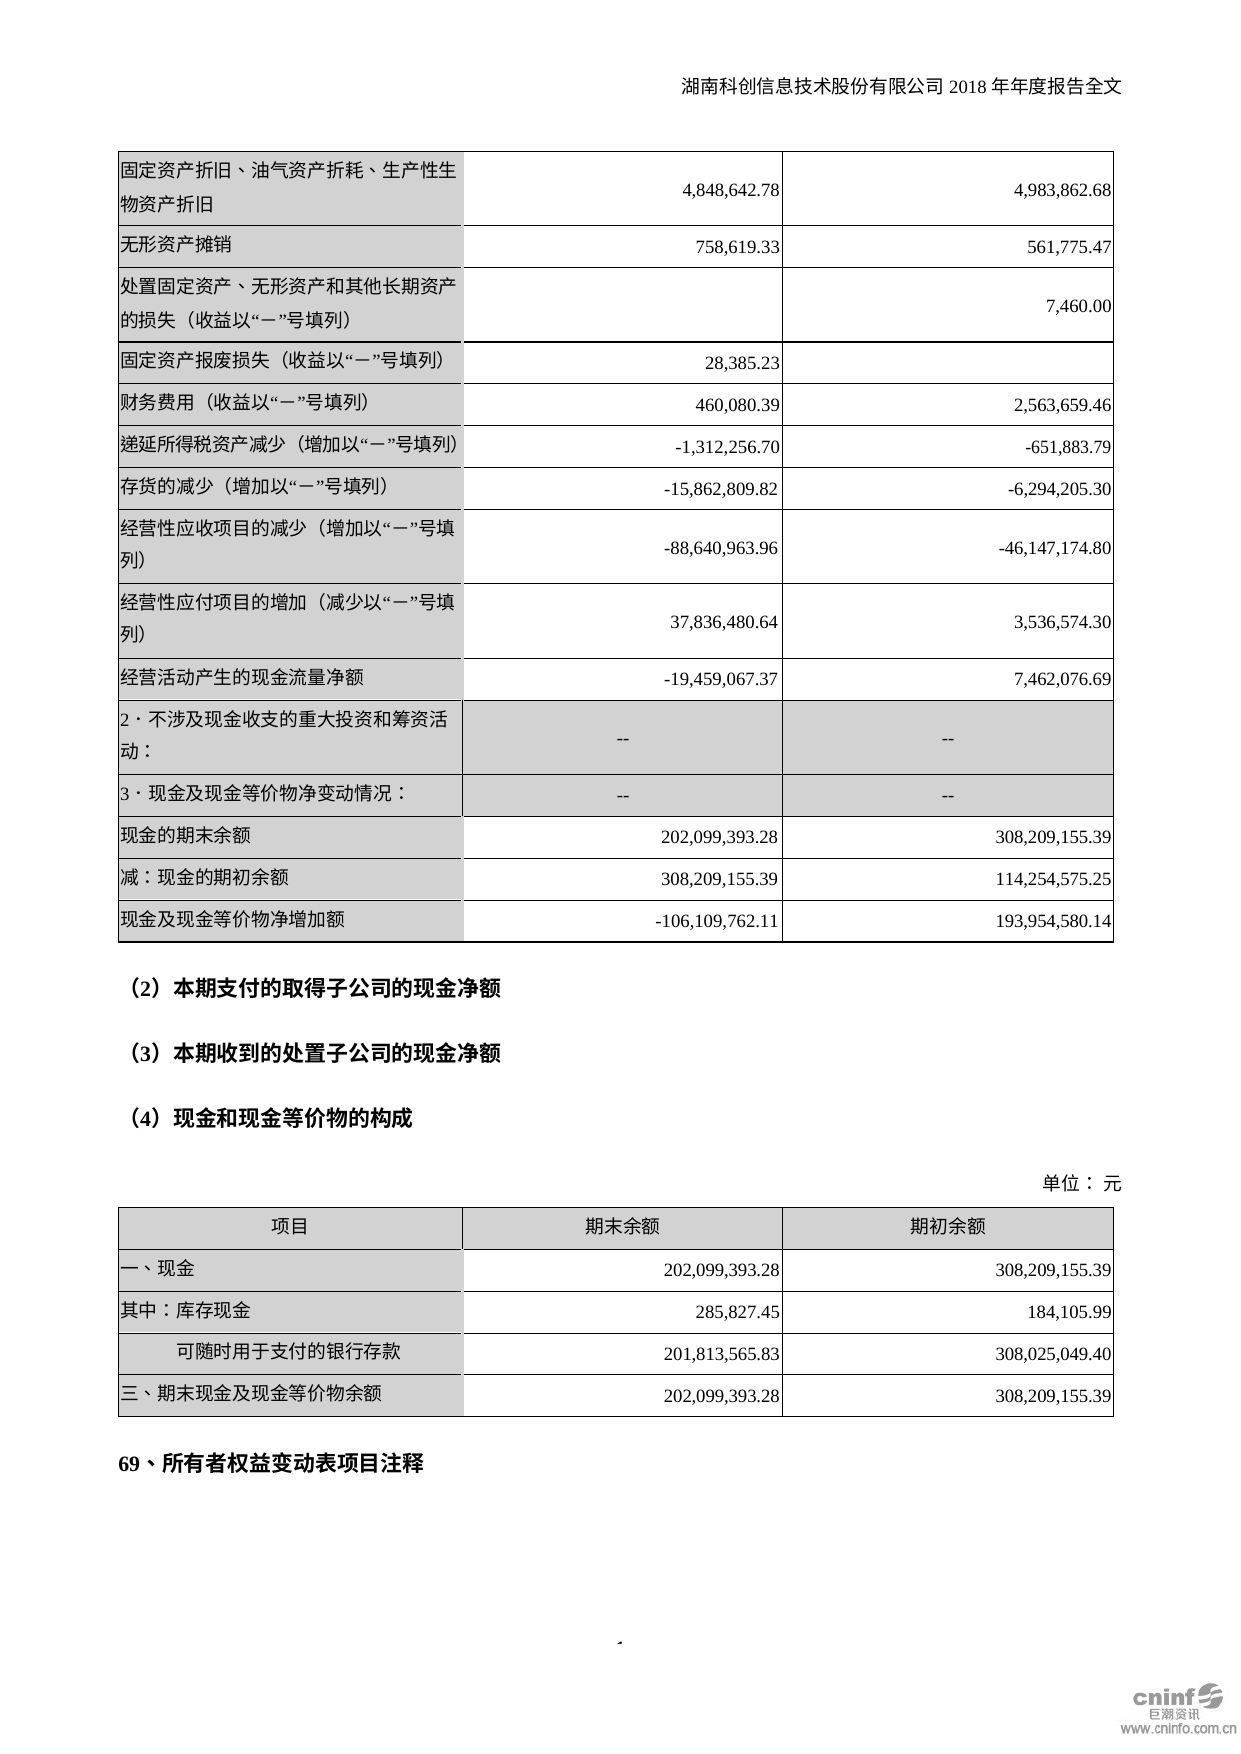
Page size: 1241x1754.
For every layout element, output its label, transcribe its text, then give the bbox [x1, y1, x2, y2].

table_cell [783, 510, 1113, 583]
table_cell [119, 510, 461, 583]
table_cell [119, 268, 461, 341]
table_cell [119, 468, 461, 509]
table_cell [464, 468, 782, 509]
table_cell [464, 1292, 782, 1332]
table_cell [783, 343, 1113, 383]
subtitle （2）本期支付的取得子公司的现金净额 [118, 973, 1240, 1003]
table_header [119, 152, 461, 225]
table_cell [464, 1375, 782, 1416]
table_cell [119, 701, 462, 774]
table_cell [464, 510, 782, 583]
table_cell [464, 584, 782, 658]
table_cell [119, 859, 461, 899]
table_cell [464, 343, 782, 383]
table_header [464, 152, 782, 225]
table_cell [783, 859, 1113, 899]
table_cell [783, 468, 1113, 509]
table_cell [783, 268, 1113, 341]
subtitle （3）本期收到的处置子公司的现金净额 [118, 1038, 1240, 1068]
subtitle （4）现金和现金等价物的构成 [118, 1103, 1240, 1132]
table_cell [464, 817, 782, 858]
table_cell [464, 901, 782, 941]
subtitle 69、所有者权益变动表项目注释 [118, 1448, 1240, 1478]
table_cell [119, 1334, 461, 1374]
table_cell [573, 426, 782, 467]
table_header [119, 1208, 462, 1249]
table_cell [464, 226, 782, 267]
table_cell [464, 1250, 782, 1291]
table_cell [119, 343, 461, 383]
text 单位： 元 [102, 1170, 1122, 1196]
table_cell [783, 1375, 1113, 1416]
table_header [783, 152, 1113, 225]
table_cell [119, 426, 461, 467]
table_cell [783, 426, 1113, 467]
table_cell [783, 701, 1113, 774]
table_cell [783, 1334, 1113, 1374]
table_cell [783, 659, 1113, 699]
picture [1115, 1680, 1240, 1737]
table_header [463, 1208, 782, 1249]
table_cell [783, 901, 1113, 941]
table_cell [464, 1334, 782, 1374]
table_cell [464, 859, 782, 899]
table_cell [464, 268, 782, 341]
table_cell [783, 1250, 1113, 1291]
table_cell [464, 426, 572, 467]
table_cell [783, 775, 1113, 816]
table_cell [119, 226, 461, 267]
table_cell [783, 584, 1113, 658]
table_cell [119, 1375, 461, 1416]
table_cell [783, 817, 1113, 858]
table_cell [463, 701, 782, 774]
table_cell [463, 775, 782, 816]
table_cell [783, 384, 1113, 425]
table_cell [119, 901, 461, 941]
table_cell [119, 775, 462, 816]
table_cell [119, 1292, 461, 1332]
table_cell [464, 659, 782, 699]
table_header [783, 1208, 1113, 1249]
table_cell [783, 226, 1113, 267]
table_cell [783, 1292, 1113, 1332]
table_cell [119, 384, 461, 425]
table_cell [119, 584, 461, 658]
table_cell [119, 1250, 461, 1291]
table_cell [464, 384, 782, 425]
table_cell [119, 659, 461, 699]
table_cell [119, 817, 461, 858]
